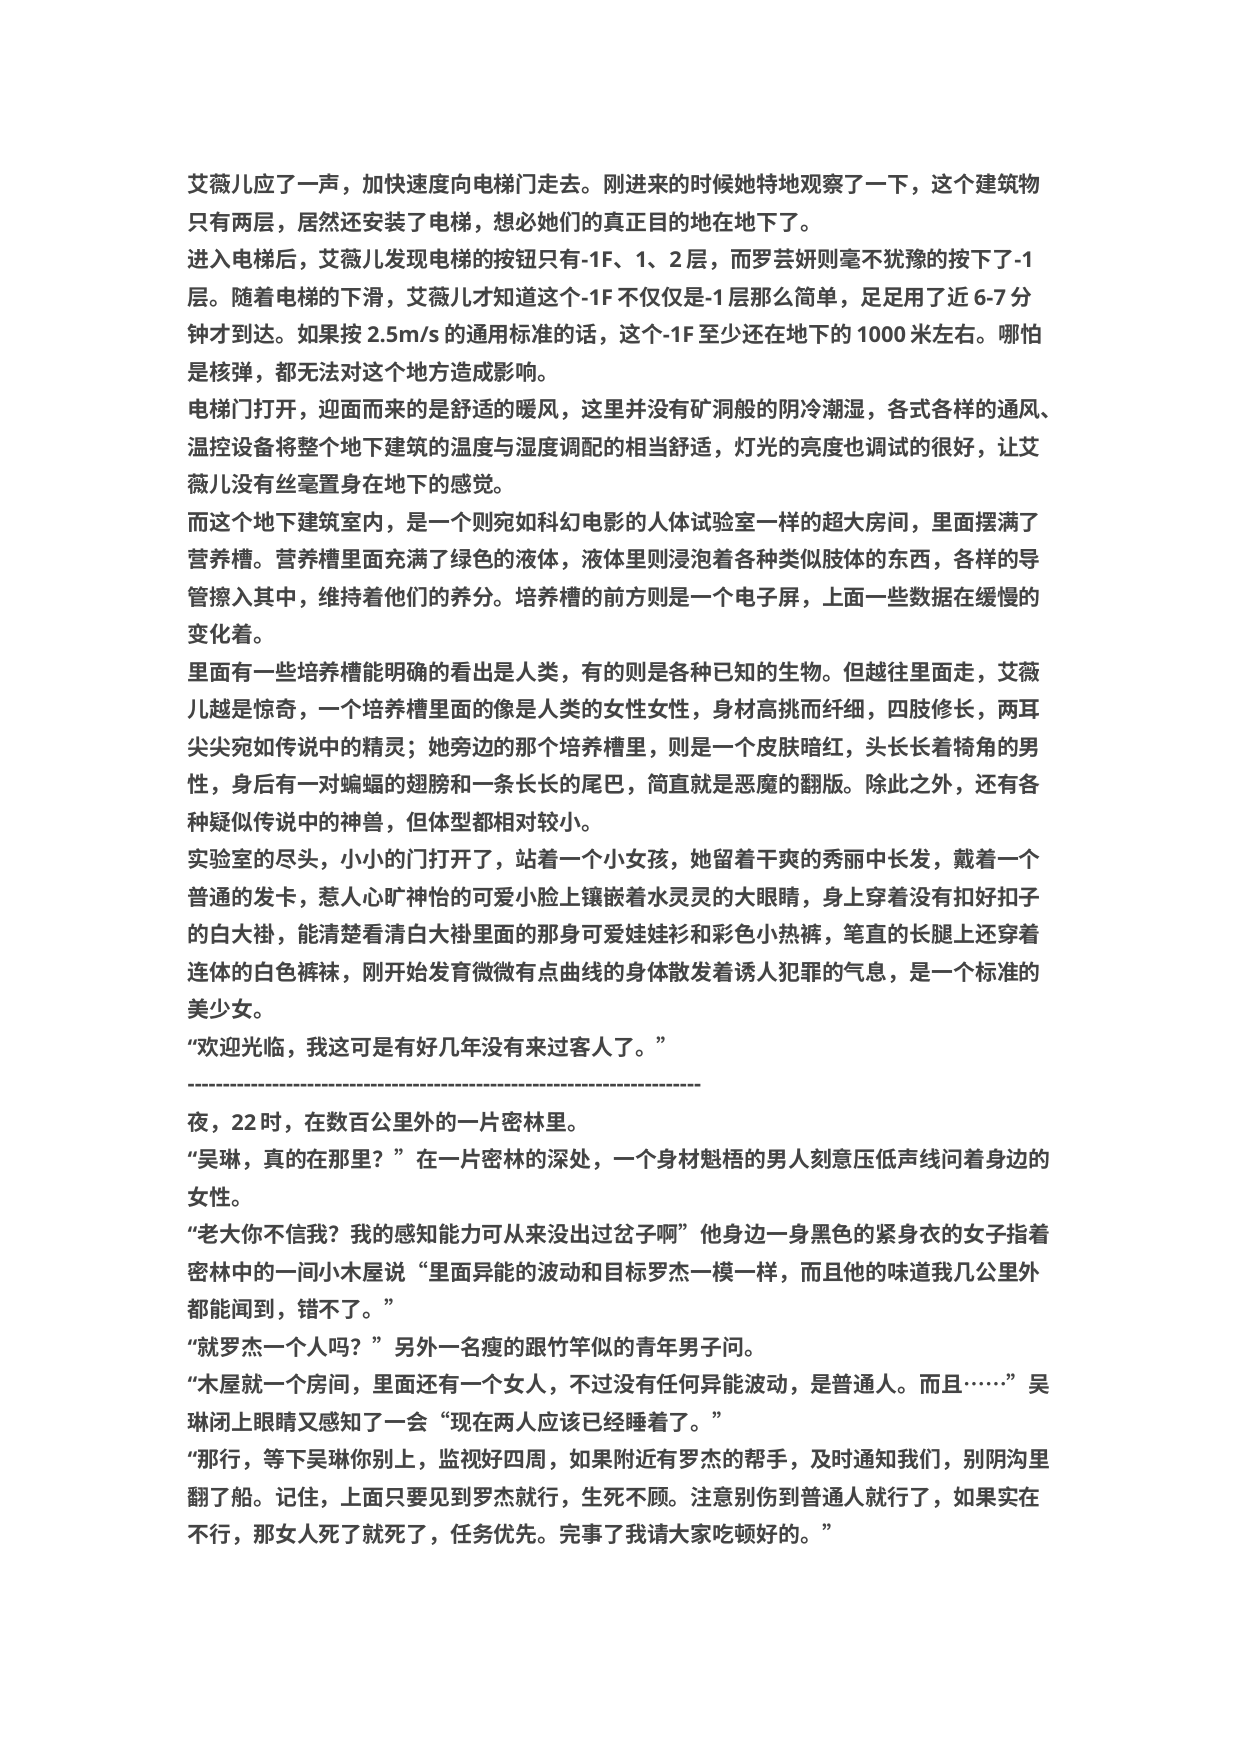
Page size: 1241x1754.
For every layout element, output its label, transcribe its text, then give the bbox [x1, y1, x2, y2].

text “吴琳，真的在那里？”在一片密林的深处，一个身材魁梧的男人刻意压低声线问着身边的女性。 [187, 1139, 1053, 1214]
text “木屋就一个房间，里面还有一个女人，不过没有任何异能波动，是普通人。而且……”吴琳闭上眼睛又感知了一会“现在两人应该已经睡着了。” [187, 1364, 1053, 1439]
text 而这个地下建筑室内，是一个则宛如科幻电影的人体试验室一样的超大房间，里面摆满了营养槽。营养槽里面充满了绿色的液体，液体里则浸泡着各种类似肢体的东西，各样的导管擦入其中，维持着他们的养分。培养槽的前方则是一个电子屏，上面一些数据在缓慢的变化着。 [187, 502, 1053, 652]
text 艾薇儿应了一声，加快速度向电梯门走去。刚进来的时候她特地观察了一下，这个建筑物只有两层，居然还安装了电梯，想必她们的真正目的地在地下了。 [187, 164, 1053, 239]
text “那行，等下吴琳你别上，监视好四周，如果附近有罗杰的帮手，及时通知我们，别阴沟里翻了船。记住，上面只要见到罗杰就行，生死不顾。注意别伤到普通人就行了，如果实在不行，那女人死了就死了，任务优先。完事了我请大家吃顿好的。” [187, 1439, 1053, 1552]
text 里面有一些培养槽能明确的看出是人类，有的则是各种已知的生物。但越往里面走，艾薇儿越是惊奇，一个培养槽里面的像是人类的女性女性，身材高挑而纤细，四肢修长，两耳尖尖宛如传说中的精灵；她旁边的那个培养槽里，则是一个皮肤暗红，头长长着犄角的男性，身后有一对蝙蝠的翅膀和一条长长的尾巴，简直就是恶魔的翻版。除此之外，还有各种疑似传说中的神兽，但体型都相对较小。 [187, 652, 1053, 839]
text 夜，22时，在数百公里外的一片密林里。 [187, 1102, 1053, 1139]
text 实验室的尽头，小小的门打开了，站着一个小女孩，她留着干爽的秀丽中长发，戴着一个普通的发卡，惹人心旷神怡的可爱小脸上镶嵌着水灵灵的大眼睛，身上穿着没有扣好扣子的白大褂，能清楚看清白大褂里面的那身可爱娃娃衫和彩色小热裤，笔直的长腿上还穿着连体的白色裤袜，刚开始发育微微有点曲线的身体散发着诱人犯罪的气息，是一个标准的美少女。 [187, 839, 1053, 1027]
text ------------------------------------------------------------------------- [187, 1064, 1053, 1102]
text 电梯门打开，迎面而来的是舒适的暖风，这里并没有矿洞般的阴冷潮湿，各式各样的通风、温控设备将整个地下建筑的温度与湿度调配的相当舒适，灯光的亮度也调试的很好，让艾薇儿没有丝毫置身在地下的感觉。 [187, 389, 1053, 502]
text “欢迎光临，我这可是有好几年没有来过客人了。” [187, 1027, 1053, 1064]
text 进入电梯后，艾薇儿发现电梯的按钮只有-1F、1、2层，而罗芸妍则毫不犹豫的按下了-1层。随着电梯的下滑，艾薇儿才知道这个-1F不仅仅是-1层那么简单，足足用了近6-7分钟才到达。如果按2.5m/s的通用标准的话，这个-1F至少还在地下的1000米左右。哪怕是核弹，都无法对这个地方造成影响。 [187, 239, 1053, 389]
text “老大你不信我？我的感知能力可从来没出过岔子啊”他身边一身黑色的紧身衣的女子指着密林中的一间小木屋说“里面异能的波动和目标罗杰一模一样，而且他的味道我几公里外都能闻到，错不了。” [187, 1214, 1053, 1327]
text “就罗杰一个人吗？”另外一名瘦的跟竹竿似的青年男子问。 [187, 1327, 1053, 1364]
